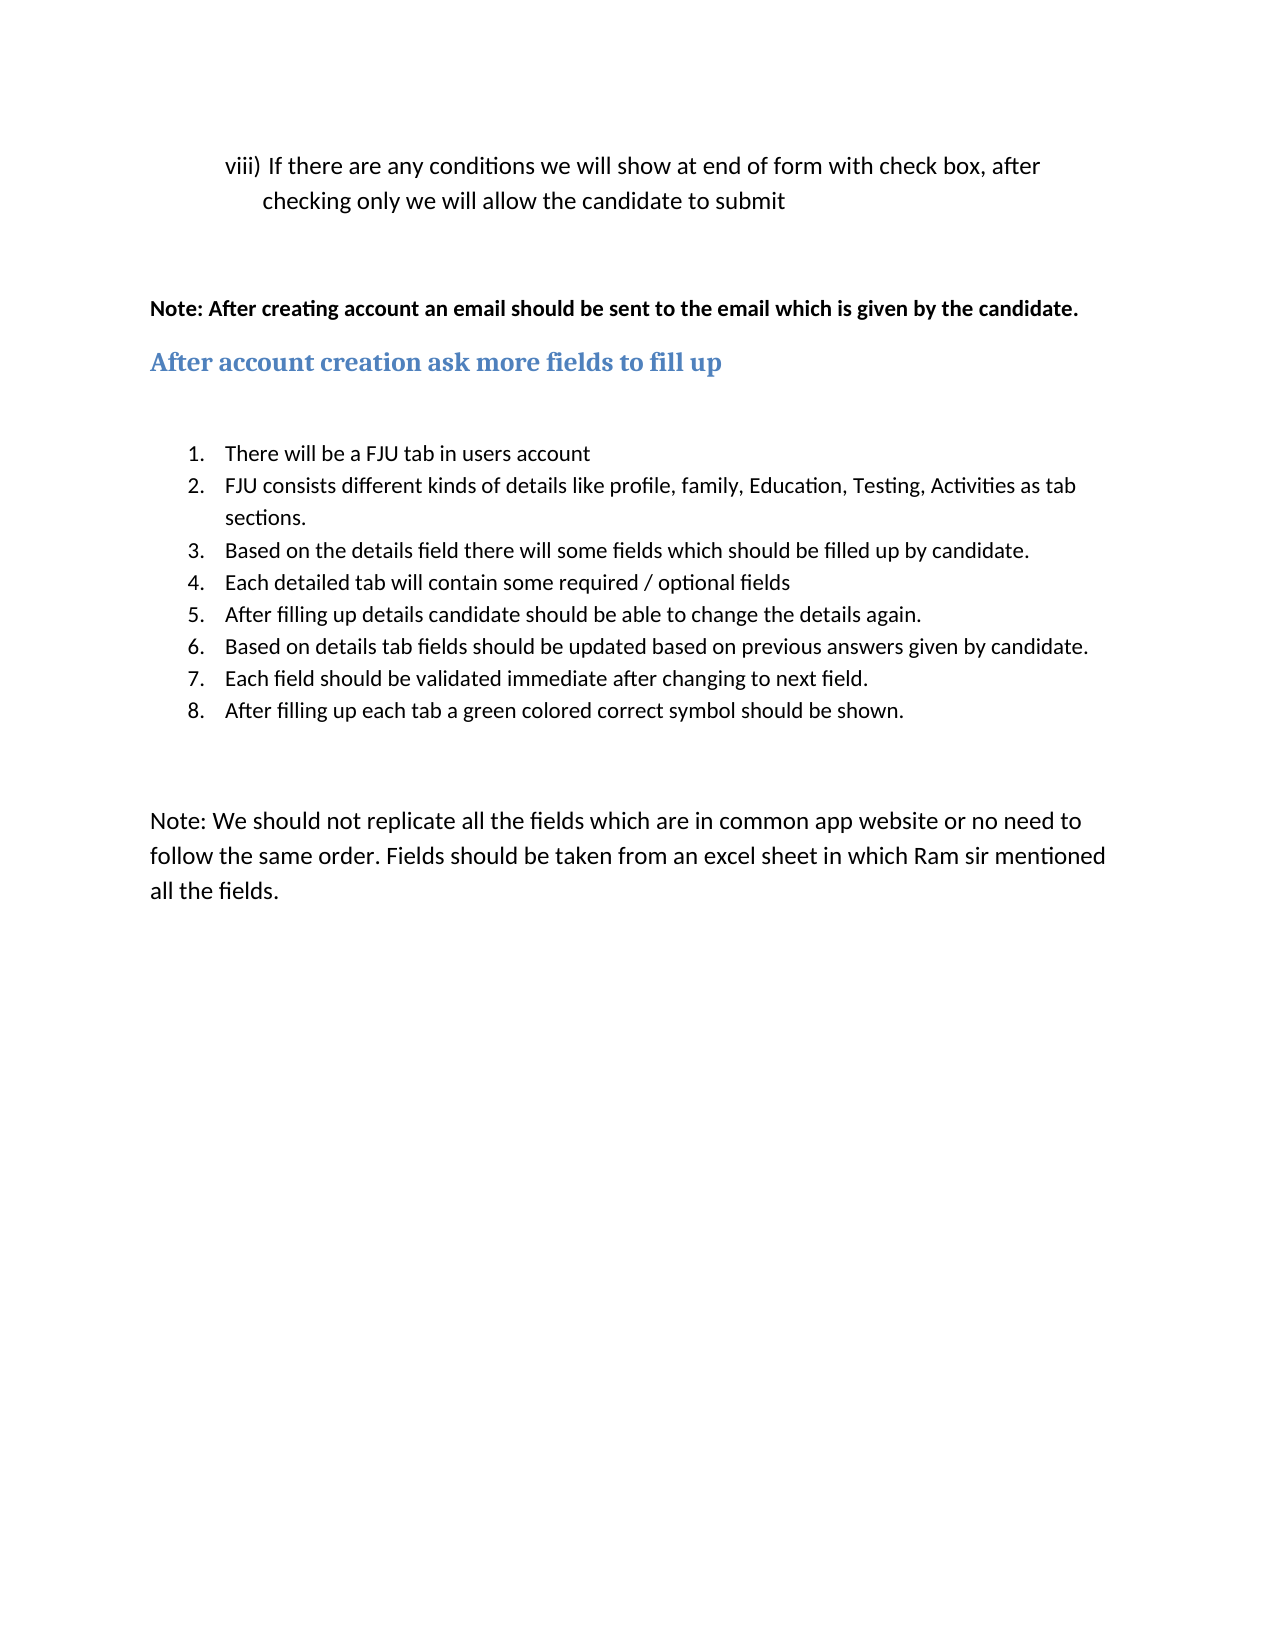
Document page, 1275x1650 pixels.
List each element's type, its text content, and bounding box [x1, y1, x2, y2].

list After filling up details candidate should be able to change the details again. [187, 600, 1125, 628]
list FJU consists different kinds of details like profile, family, Education, Testing, Activities as tab sections. [187, 471, 1125, 532]
list If there are any conditions we will show at end of form with check box, after checking only we will allow the candidate to submit [225, 150, 1125, 216]
list Each field should be validated immediate after changing to next field. [187, 664, 1125, 692]
text Note: After creating account an email should be sent to the email which is given by the candidate. [150, 294, 1125, 322]
list Each detailed tab will contain some required / optional fields [187, 568, 1125, 596]
list There will be a FJU tab in users account [187, 439, 1125, 467]
subtitle After account creation ask more fields to fill up [150, 347, 1125, 378]
list Based on details tab fields should be updated based on previous answers given by candidate. [187, 632, 1125, 660]
list Based on the details field there will some fields which should be filled up by candidate. [187, 536, 1125, 564]
text Note: We should not replicate all the fields which are in common app website or no need to follow the same order. Fields should be taken from an excel sheet in which Ram sir mentioned all the fields. [150, 806, 1125, 906]
list After filling up each tab a green colored correct symbol should be shown. [187, 697, 1125, 725]
